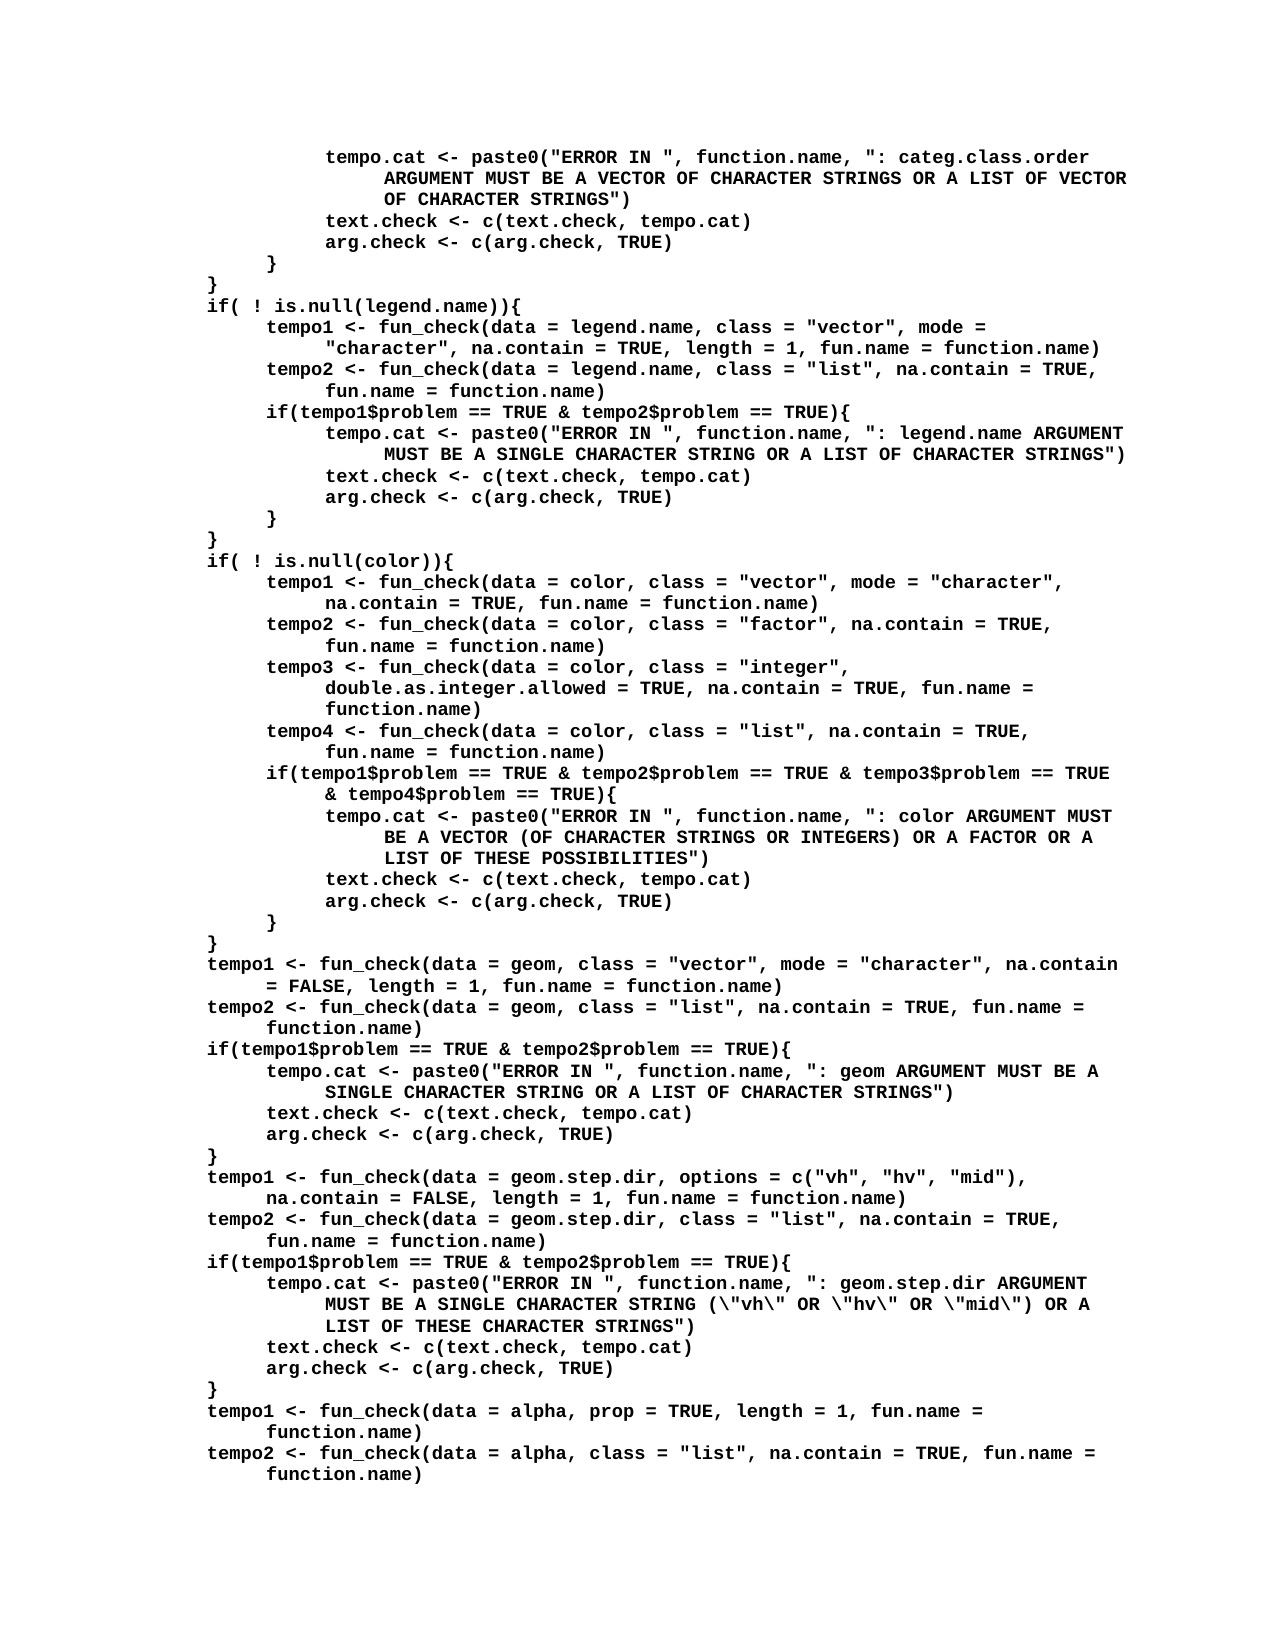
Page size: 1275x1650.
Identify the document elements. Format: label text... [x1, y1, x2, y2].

text arg.check <- c(arg.check, TRUE) [325, 488, 1127, 509]
text text.check <- c(text.check, tempo.cat) [325, 211, 1127, 233]
text tempo1 <- fun_check(data = alpha, prop = TRUE, length = 1, fun.name = function.name) [207, 1401, 1127, 1444]
text tempo2 <- fun_check(data = geom.step.dir, class = "list", na.contain = TRUE, fun.name = function.name) [207, 1210, 1127, 1253]
text } [207, 1380, 1127, 1401]
text tempo.cat <- paste0("ERROR IN ", function.name, ": legend.name ARGUMENT MUST BE A SINGLE CHARACTER STRING OR A LIST OF CHARACTER STRINGS") [325, 424, 1127, 466]
text } [207, 934, 1127, 955]
text } [266, 913, 1127, 934]
text tempo2 <- fun_check(data = legend.name, class = "list", na.contain = TRUE, fun.name = function.name) [266, 360, 1127, 403]
text if( ! is.null(color)){ [207, 551, 1127, 573]
text } [207, 1146, 1127, 1168]
text arg.check <- c(arg.check, TRUE) [325, 233, 1127, 254]
text text.check <- c(text.check, tempo.cat) [325, 466, 1127, 488]
text tempo1 <- fun_check(data = geom, class = "vector", mode = "character", na.contain = FALSE, length = 1, fun.name = function.name) [207, 955, 1127, 998]
text tempo2 <- fun_check(data = color, class = "factor", na.contain = TRUE, fun.name = function.name) [266, 615, 1127, 658]
text text.check <- c(text.check, tempo.cat) [325, 870, 1127, 891]
text if(tempo1$problem == TRUE & tempo2$problem == TRUE){ [207, 1253, 1127, 1274]
text tempo1 <- fun_check(data = geom.step.dir, options = c("vh", "hv", "mid"), na.contain = FALSE, length = 1, fun.name = function.name) [207, 1168, 1127, 1210]
text tempo1 <- fun_check(data = legend.name, class = "vector", mode = "character", na.contain = TRUE, length = 1, fun.name = function.name) [266, 318, 1127, 360]
text tempo2 <- fun_check(data = geom, class = "list", na.contain = TRUE, fun.name = function.name) [207, 998, 1127, 1040]
text tempo1 <- fun_check(data = color, class = "vector", mode = "character", na.contain = TRUE, fun.name = function.name) [266, 573, 1127, 615]
text } [266, 254, 1127, 275]
text tempo3 <- fun_check(data = color, class = "integer", double.as.integer.allowed = TRUE, na.contain = TRUE, fun.name = function.name) [266, 658, 1127, 721]
text if(tempo1$problem == TRUE & tempo2$problem == TRUE){ [207, 1040, 1127, 1061]
text arg.check <- c(arg.check, TRUE) [266, 1125, 1127, 1146]
text text.check <- c(text.check, tempo.cat) [266, 1104, 1127, 1125]
text } [207, 530, 1127, 551]
text } [207, 275, 1127, 296]
text if( ! is.null(legend.name)){ [207, 296, 1127, 318]
text if(tempo1$problem == TRUE & tempo2$problem == TRUE & tempo3$problem == TRUE & tempo4$problem == TRUE){ [266, 764, 1127, 806]
text text.check <- c(text.check, tempo.cat) [266, 1338, 1127, 1359]
text if(tempo1$problem == TRUE & tempo2$problem == TRUE){ [266, 403, 1127, 424]
text tempo4 <- fun_check(data = color, class = "list", na.contain = TRUE, fun.name = function.name) [266, 721, 1127, 764]
text tempo.cat <- paste0("ERROR IN ", function.name, ": geom ARGUMENT MUST BE A SINGLE CHARACTER STRING OR A LIST OF CHARACTER STRINGS") [266, 1061, 1127, 1104]
text arg.check <- c(arg.check, TRUE) [325, 891, 1127, 913]
text tempo.cat <- paste0("ERROR IN ", function.name, ": color ARGUMENT MUST BE A VECTOR (OF CHARACTER STRINGS OR INTEGERS) OR A FACTOR OR A LIST OF THESE POSSIBILITIES") [325, 806, 1127, 870]
text arg.check <- c(arg.check, TRUE) [266, 1359, 1127, 1380]
text } [266, 509, 1127, 530]
text tempo2 <- fun_check(data = alpha, class = "list", na.contain = TRUE, fun.name = function.name) [207, 1444, 1127, 1486]
